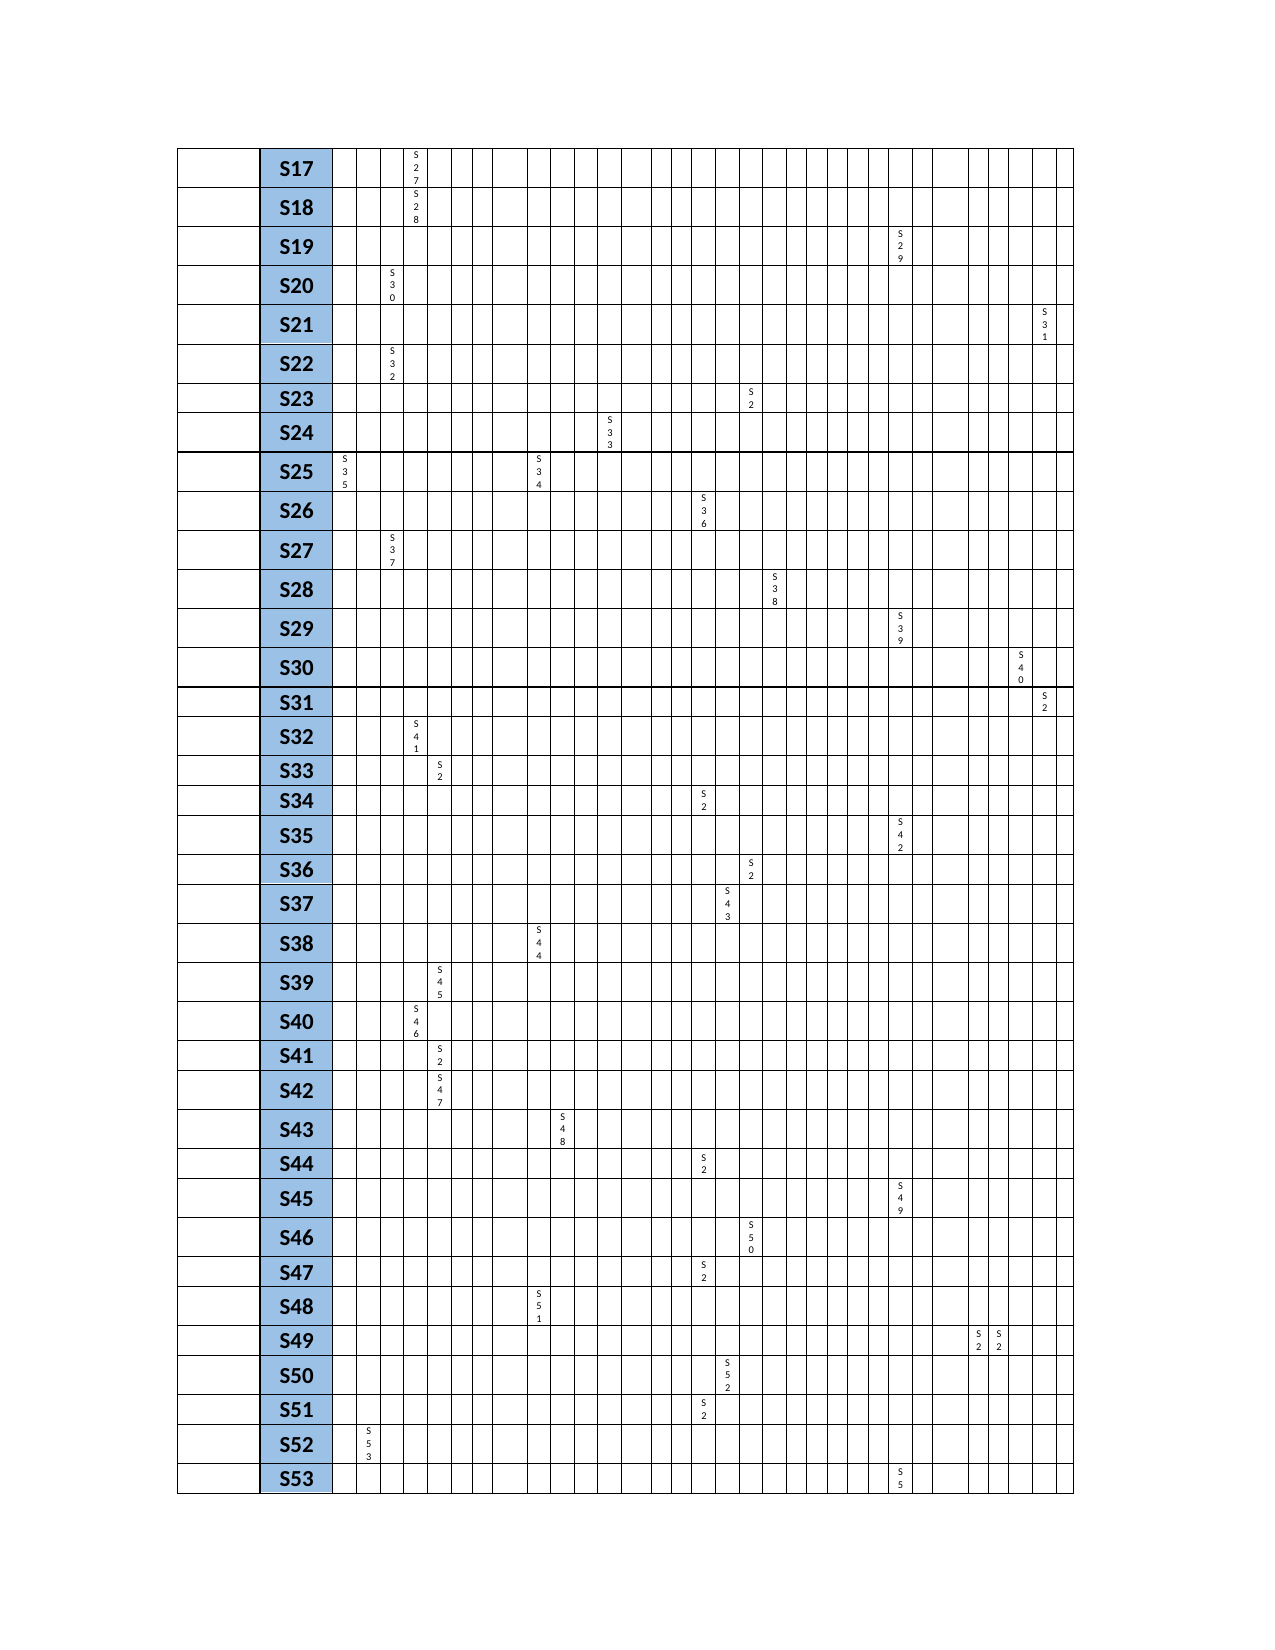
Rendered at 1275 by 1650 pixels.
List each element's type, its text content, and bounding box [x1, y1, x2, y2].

table_cell S23 [261, 384, 332, 412]
table_cell [848, 305, 868, 343]
table_cell S17 [261, 149, 332, 187]
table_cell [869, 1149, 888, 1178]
table_cell [381, 816, 403, 854]
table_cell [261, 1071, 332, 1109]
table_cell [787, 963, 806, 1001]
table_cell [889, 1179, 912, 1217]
table_cell [848, 717, 868, 755]
table_cell [889, 384, 912, 412]
table_cell [1009, 756, 1032, 785]
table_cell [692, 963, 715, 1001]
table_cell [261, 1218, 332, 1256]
table_cell [848, 413, 868, 451]
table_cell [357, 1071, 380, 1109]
table_cell [1033, 816, 1056, 854]
table_cell [763, 413, 786, 451]
table_cell [575, 786, 597, 815]
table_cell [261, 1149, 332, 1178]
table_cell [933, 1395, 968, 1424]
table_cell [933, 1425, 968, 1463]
table_cell [575, 305, 597, 343]
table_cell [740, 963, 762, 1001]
table_cell [716, 756, 739, 785]
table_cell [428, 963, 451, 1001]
table_cell [740, 188, 762, 226]
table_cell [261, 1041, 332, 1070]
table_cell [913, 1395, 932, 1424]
table_cell [551, 266, 574, 304]
table_cell [598, 384, 621, 412]
table_cell [787, 531, 806, 569]
table_cell [889, 453, 912, 491]
table_cell [551, 384, 574, 412]
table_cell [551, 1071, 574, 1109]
table_cell [333, 188, 356, 226]
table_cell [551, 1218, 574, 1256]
table_cell [178, 855, 259, 883]
table_cell [807, 188, 827, 226]
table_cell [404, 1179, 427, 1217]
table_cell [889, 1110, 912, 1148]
table_cell [357, 384, 380, 412]
table_cell [381, 227, 403, 265]
table_cell [473, 227, 492, 265]
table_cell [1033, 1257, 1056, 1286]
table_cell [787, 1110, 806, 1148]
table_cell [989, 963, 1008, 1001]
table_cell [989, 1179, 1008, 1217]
table_cell [969, 492, 988, 530]
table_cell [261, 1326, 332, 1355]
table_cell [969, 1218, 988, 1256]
table_cell [357, 855, 380, 883]
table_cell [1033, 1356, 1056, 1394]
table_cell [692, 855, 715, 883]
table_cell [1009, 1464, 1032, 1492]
table_cell [692, 384, 715, 412]
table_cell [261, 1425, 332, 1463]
table_cell [381, 786, 403, 815]
table_cell S37 [381, 531, 403, 569]
table_cell [473, 492, 492, 530]
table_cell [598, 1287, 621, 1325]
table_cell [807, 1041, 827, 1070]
table_cell [428, 188, 451, 226]
table_cell [575, 413, 597, 451]
table_cell [672, 345, 691, 383]
table_cell [404, 453, 427, 491]
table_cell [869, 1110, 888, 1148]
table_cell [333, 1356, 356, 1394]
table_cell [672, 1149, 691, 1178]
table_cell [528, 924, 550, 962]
table_cell [969, 609, 988, 647]
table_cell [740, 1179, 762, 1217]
table_cell [575, 531, 597, 569]
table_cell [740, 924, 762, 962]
table_cell [1009, 609, 1032, 647]
table_cell [1009, 570, 1032, 608]
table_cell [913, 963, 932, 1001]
table_cell [969, 305, 988, 343]
table_cell [763, 305, 786, 343]
table_cell [1009, 816, 1032, 854]
table_cell [404, 266, 427, 304]
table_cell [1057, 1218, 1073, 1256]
table_cell [473, 756, 492, 785]
table_cell S27 [261, 531, 332, 569]
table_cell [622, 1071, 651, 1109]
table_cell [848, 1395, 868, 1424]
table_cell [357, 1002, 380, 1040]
table_cell [913, 717, 932, 755]
table_cell [551, 717, 574, 755]
table_cell [869, 149, 888, 187]
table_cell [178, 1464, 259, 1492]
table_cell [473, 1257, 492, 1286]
table_cell S31 [261, 688, 332, 716]
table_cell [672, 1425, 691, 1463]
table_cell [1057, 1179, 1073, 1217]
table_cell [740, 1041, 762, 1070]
table_cell [763, 717, 786, 755]
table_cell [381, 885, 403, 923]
table_cell [333, 492, 356, 530]
table_cell [913, 227, 932, 265]
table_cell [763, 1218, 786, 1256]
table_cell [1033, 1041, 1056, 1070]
table_cell [1009, 786, 1032, 815]
table_cell [763, 688, 786, 716]
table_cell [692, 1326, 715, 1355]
table_cell [493, 345, 527, 383]
table_cell [848, 648, 868, 686]
table_cell [969, 717, 988, 755]
table_cell [622, 609, 651, 647]
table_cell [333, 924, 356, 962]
table_cell [1033, 609, 1056, 647]
table_cell [807, 492, 827, 530]
table_cell S31 [1033, 305, 1056, 343]
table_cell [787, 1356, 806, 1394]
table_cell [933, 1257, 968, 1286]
table_cell [528, 786, 550, 815]
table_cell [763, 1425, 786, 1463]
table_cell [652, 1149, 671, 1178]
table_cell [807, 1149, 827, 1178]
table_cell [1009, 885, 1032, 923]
table_cell [889, 149, 912, 187]
table_cell [828, 648, 847, 686]
table_cell [1033, 149, 1056, 187]
table_cell [622, 717, 651, 755]
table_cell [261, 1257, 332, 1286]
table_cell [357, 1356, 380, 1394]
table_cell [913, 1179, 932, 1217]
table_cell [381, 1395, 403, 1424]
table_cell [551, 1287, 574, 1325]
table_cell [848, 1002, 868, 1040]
table_cell [575, 384, 597, 412]
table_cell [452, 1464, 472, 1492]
table_cell [672, 786, 691, 815]
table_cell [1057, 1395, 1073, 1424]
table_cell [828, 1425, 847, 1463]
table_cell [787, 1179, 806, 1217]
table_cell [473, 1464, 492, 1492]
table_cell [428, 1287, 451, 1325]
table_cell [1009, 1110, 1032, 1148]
table_cell [404, 786, 427, 815]
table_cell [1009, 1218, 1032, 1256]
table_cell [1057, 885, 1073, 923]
table_cell [652, 688, 671, 716]
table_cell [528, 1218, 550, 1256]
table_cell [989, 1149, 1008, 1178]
table_cell [763, 786, 786, 815]
table_cell [493, 149, 527, 187]
table_cell [672, 688, 691, 716]
table_cell [1009, 266, 1032, 304]
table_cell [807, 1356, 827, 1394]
table_cell [473, 149, 492, 187]
table_cell [493, 531, 527, 569]
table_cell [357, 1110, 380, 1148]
table_cell [622, 384, 651, 412]
table_cell [598, 786, 621, 815]
table_cell [178, 305, 259, 343]
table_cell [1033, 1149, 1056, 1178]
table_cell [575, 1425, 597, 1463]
table_cell [452, 786, 472, 815]
table_cell [740, 305, 762, 343]
table_cell [889, 648, 912, 686]
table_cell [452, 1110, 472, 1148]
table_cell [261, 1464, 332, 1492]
table_cell [740, 531, 762, 569]
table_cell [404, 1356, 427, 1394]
table_cell [692, 570, 715, 608]
table_cell S42 [889, 816, 912, 854]
table_cell S30 [261, 648, 332, 686]
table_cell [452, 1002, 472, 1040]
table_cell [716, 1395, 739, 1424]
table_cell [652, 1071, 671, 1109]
table_cell [989, 384, 1008, 412]
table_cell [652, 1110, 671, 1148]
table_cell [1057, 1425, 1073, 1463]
table_cell [1033, 786, 1056, 815]
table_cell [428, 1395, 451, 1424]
table_cell [889, 786, 912, 815]
table_cell [473, 717, 492, 755]
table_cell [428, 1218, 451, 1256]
table_cell [652, 453, 671, 491]
table_cell [828, 756, 847, 785]
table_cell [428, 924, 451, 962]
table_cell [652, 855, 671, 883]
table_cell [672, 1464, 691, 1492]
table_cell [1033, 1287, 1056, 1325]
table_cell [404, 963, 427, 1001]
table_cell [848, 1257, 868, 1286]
table_cell [869, 384, 888, 412]
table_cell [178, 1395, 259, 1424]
table_cell [473, 453, 492, 491]
table_cell [787, 570, 806, 608]
table_cell [828, 717, 847, 755]
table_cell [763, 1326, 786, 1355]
table_cell [404, 413, 427, 451]
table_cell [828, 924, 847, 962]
table_cell [528, 648, 550, 686]
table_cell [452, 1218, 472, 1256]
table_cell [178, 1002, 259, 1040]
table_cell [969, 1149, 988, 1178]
table_cell [178, 149, 259, 187]
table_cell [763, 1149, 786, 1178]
table_cell [575, 609, 597, 647]
table_cell [493, 570, 527, 608]
table_cell [622, 345, 651, 383]
table_cell [848, 609, 868, 647]
table_cell [493, 453, 527, 491]
table_cell [575, 688, 597, 716]
table_cell [598, 492, 621, 530]
table_cell S35 [333, 453, 356, 491]
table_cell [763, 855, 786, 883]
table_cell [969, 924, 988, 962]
table_cell [807, 413, 827, 451]
table_cell [473, 609, 492, 647]
table_cell [672, 453, 691, 491]
table_cell [989, 531, 1008, 569]
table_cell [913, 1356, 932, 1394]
table_cell [551, 648, 574, 686]
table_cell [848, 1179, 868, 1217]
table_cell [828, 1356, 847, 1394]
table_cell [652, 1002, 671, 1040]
table_cell [692, 688, 715, 716]
table_cell [828, 345, 847, 383]
table_cell [622, 756, 651, 785]
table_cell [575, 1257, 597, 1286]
table_cell [869, 413, 888, 451]
table_cell [787, 816, 806, 854]
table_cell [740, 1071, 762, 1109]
table_cell [913, 570, 932, 608]
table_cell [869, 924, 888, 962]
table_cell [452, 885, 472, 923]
table_cell [869, 266, 888, 304]
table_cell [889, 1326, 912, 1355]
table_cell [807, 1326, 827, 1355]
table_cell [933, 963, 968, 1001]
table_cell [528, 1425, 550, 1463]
table_cell [716, 492, 739, 530]
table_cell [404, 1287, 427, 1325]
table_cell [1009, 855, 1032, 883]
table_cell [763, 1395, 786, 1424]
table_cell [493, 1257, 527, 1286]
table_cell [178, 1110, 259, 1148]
table_cell S34 [261, 786, 332, 815]
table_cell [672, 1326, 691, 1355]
table_cell [1057, 345, 1073, 383]
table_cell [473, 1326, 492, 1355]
table_cell [913, 384, 932, 412]
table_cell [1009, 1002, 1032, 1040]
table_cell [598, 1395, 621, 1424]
table_cell [404, 570, 427, 608]
table_cell [473, 266, 492, 304]
table_cell [452, 188, 472, 226]
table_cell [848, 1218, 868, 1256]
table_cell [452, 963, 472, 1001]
table_cell [652, 227, 671, 265]
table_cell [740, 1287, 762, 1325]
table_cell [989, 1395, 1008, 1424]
table_cell [1033, 756, 1056, 785]
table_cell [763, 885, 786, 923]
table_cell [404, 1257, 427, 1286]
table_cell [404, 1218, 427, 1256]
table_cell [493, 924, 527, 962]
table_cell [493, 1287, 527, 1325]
table_cell [913, 188, 932, 226]
table_cell [1033, 227, 1056, 265]
table_cell [428, 717, 451, 755]
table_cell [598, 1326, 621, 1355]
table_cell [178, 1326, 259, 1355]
table_cell S32 [261, 717, 332, 755]
table_cell [178, 648, 259, 686]
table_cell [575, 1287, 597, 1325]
table_cell [933, 453, 968, 491]
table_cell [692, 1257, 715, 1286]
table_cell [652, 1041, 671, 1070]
table_cell [333, 531, 356, 569]
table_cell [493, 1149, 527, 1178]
table_cell [672, 609, 691, 647]
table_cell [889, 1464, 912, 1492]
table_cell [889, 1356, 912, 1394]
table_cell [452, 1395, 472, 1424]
table_cell [672, 648, 691, 686]
table_cell [528, 384, 550, 412]
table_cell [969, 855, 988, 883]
table_cell [672, 717, 691, 755]
table_cell [889, 492, 912, 530]
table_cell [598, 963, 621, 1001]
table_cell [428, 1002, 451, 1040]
table_cell [848, 688, 868, 716]
table_cell [869, 648, 888, 686]
table_cell [828, 413, 847, 451]
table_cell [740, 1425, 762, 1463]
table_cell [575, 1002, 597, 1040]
table_cell S29 [889, 227, 912, 265]
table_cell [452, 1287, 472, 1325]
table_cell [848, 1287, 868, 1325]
table_cell [357, 305, 380, 343]
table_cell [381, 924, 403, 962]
table_cell [869, 453, 888, 491]
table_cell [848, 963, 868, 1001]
table_cell [1033, 531, 1056, 569]
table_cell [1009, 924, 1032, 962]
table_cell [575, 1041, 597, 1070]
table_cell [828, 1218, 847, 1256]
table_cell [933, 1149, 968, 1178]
table_cell [969, 384, 988, 412]
table_cell [828, 688, 847, 716]
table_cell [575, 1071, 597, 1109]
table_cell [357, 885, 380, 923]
table_cell [889, 688, 912, 716]
table_cell [848, 384, 868, 412]
table_cell [1057, 492, 1073, 530]
table_cell [763, 384, 786, 412]
table_cell [933, 227, 968, 265]
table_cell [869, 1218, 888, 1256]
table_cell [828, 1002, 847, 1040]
table_cell [381, 188, 403, 226]
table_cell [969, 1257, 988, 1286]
table_cell [428, 266, 451, 304]
table_cell [178, 570, 259, 608]
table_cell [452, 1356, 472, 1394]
table_cell [333, 305, 356, 343]
table_cell [652, 531, 671, 569]
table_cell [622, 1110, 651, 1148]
table_cell [807, 453, 827, 491]
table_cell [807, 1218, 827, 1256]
table_cell S33 [598, 413, 621, 451]
table_cell [575, 756, 597, 785]
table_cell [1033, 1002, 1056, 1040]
table_cell [652, 345, 671, 383]
table_cell S2 [428, 756, 451, 785]
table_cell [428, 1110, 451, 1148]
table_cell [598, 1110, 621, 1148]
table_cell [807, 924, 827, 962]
table_cell [692, 345, 715, 383]
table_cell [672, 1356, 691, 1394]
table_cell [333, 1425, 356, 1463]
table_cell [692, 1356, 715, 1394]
table_cell [989, 756, 1008, 785]
table_cell [452, 717, 472, 755]
table_cell [493, 384, 527, 412]
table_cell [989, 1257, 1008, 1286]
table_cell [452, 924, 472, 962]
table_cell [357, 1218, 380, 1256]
table_cell [598, 188, 621, 226]
table_cell [381, 149, 403, 187]
table_cell [357, 786, 380, 815]
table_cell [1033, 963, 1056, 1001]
table_cell [575, 149, 597, 187]
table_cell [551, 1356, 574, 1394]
table_cell [989, 305, 1008, 343]
table_cell [357, 188, 380, 226]
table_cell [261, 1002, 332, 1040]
table_cell S36 [261, 855, 332, 883]
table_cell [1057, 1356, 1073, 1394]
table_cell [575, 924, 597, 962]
table_cell [381, 717, 403, 755]
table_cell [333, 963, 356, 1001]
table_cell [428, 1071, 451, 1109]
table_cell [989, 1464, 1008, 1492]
table_cell [1057, 786, 1073, 815]
table_cell [551, 345, 574, 383]
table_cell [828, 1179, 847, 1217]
table_cell [1057, 188, 1073, 226]
table_cell [672, 305, 691, 343]
table_cell [889, 345, 912, 383]
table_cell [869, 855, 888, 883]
table_cell [672, 531, 691, 569]
table_cell [807, 816, 827, 854]
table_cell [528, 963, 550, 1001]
table_cell [598, 609, 621, 647]
table_cell [933, 413, 968, 451]
table_cell [763, 345, 786, 383]
table_cell [357, 756, 380, 785]
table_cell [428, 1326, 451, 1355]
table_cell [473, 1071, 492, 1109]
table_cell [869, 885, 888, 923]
table_cell [493, 756, 527, 785]
table_cell [913, 816, 932, 854]
table_cell S38 [763, 570, 786, 608]
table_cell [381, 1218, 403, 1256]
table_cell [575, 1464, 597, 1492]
table_cell [807, 786, 827, 815]
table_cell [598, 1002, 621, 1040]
table_cell [404, 227, 427, 265]
table_cell [622, 305, 651, 343]
table_cell [989, 786, 1008, 815]
table_cell [452, 756, 472, 785]
table_cell [428, 149, 451, 187]
table_cell [428, 855, 451, 883]
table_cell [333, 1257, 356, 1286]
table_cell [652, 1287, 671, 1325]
table_cell [969, 413, 988, 451]
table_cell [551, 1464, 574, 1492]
table_cell S21 [261, 305, 332, 343]
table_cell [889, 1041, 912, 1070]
table_cell [672, 266, 691, 304]
table_cell [913, 413, 932, 451]
table_cell [622, 531, 651, 569]
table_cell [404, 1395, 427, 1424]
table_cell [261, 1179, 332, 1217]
table_cell [178, 531, 259, 569]
table_cell [178, 609, 259, 647]
table_cell [672, 188, 691, 226]
table_cell [889, 305, 912, 343]
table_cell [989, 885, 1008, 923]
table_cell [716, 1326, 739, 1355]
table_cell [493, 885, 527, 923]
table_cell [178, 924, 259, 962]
table_cell [333, 413, 356, 451]
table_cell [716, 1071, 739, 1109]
table_cell [740, 609, 762, 647]
table_cell [1009, 227, 1032, 265]
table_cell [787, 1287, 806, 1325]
table_cell [404, 609, 427, 647]
table_cell [428, 786, 451, 815]
table_cell [622, 648, 651, 686]
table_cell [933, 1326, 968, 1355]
table_cell S26 [261, 492, 332, 530]
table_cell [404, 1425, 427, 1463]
table_cell S2 [692, 786, 715, 815]
table_cell S32 [381, 345, 403, 383]
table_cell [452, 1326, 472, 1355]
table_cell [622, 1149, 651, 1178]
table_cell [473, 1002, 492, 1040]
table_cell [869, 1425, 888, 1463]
table_cell [381, 648, 403, 686]
table_cell [528, 570, 550, 608]
table_cell [622, 188, 651, 226]
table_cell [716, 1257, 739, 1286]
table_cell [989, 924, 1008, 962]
table_cell [404, 816, 427, 854]
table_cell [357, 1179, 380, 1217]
table_cell [828, 786, 847, 815]
table_cell [989, 149, 1008, 187]
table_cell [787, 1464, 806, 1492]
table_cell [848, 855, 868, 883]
table_cell [828, 149, 847, 187]
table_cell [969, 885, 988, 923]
table_cell [848, 492, 868, 530]
table_cell [551, 786, 574, 815]
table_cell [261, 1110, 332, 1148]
table_cell [452, 345, 472, 383]
table_cell [473, 855, 492, 883]
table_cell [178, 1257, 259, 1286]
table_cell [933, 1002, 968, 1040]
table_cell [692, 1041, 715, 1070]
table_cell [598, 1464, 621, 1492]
table_cell [178, 756, 259, 785]
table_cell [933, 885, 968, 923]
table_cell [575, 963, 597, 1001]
table_cell [575, 188, 597, 226]
table_cell [807, 531, 827, 569]
table_cell [989, 648, 1008, 686]
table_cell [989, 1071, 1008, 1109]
table_cell [989, 266, 1008, 304]
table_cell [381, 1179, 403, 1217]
table_cell [989, 688, 1008, 716]
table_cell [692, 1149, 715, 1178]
table_cell [989, 609, 1008, 647]
table_cell [452, 688, 472, 716]
table_cell [716, 609, 739, 647]
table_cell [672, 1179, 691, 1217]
table_cell [178, 188, 259, 226]
table_cell [622, 227, 651, 265]
table_cell [913, 266, 932, 304]
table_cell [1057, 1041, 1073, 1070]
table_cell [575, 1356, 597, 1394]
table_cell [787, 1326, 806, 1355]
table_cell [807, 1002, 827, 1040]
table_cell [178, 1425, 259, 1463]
table_cell S30 [381, 266, 403, 304]
table_cell [969, 149, 988, 187]
table_cell [787, 786, 806, 815]
table_cell [1033, 188, 1056, 226]
table_cell [493, 266, 527, 304]
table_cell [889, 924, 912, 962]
table_cell [787, 609, 806, 647]
table_cell [551, 570, 574, 608]
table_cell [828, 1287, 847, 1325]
table_cell [969, 531, 988, 569]
table_cell [357, 609, 380, 647]
table_cell [493, 609, 527, 647]
table_cell [969, 570, 988, 608]
table_cell [528, 717, 550, 755]
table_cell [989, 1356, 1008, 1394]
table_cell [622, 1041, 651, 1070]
table_cell [848, 453, 868, 491]
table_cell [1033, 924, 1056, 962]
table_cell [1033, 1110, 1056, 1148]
table_cell [528, 531, 550, 569]
table_cell [763, 816, 786, 854]
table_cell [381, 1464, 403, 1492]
table_cell [1009, 492, 1032, 530]
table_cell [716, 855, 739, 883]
table_cell [672, 384, 691, 412]
table_cell [672, 149, 691, 187]
table_cell [1033, 717, 1056, 755]
table_cell [428, 345, 451, 383]
table_cell [716, 384, 739, 412]
table_cell [807, 345, 827, 383]
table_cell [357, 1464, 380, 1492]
table_cell [763, 188, 786, 226]
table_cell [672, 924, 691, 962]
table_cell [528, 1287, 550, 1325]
table_cell [848, 531, 868, 569]
table_cell [672, 816, 691, 854]
table_cell [528, 609, 550, 647]
table_cell [989, 717, 1008, 755]
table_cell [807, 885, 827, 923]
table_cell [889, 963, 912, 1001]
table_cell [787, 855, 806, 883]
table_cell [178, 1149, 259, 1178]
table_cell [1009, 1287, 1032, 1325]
table_cell [1057, 266, 1073, 304]
table_cell [1033, 453, 1056, 491]
table_cell [716, 816, 739, 854]
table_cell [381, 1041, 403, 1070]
table_cell [428, 570, 451, 608]
table_cell [178, 786, 259, 815]
table_cell [1009, 717, 1032, 755]
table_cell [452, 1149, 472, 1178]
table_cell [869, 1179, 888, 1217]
table_cell [404, 756, 427, 785]
table_cell S28 [404, 188, 427, 226]
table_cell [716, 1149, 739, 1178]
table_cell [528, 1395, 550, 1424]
table_cell [428, 609, 451, 647]
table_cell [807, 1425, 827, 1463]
table_cell [528, 413, 550, 451]
table_cell [989, 188, 1008, 226]
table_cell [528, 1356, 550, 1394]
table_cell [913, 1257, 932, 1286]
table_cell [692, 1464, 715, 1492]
table_cell [969, 345, 988, 383]
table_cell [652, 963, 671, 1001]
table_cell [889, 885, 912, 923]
table_cell [551, 413, 574, 451]
table_cell [1057, 453, 1073, 491]
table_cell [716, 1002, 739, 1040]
table_cell [428, 384, 451, 412]
table_cell [692, 305, 715, 343]
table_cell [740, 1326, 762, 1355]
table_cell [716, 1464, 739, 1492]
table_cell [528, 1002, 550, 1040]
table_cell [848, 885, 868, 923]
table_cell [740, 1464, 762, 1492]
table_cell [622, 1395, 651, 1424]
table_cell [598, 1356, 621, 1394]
table_cell [357, 453, 380, 491]
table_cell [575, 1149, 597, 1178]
table_cell [716, 717, 739, 755]
table_cell [933, 648, 968, 686]
table_cell [828, 384, 847, 412]
table_cell [828, 570, 847, 608]
table_cell [404, 688, 427, 716]
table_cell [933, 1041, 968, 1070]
table_cell [357, 345, 380, 383]
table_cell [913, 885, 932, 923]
table_cell [381, 384, 403, 412]
table_cell [1033, 570, 1056, 608]
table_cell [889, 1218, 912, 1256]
table_cell [1057, 384, 1073, 412]
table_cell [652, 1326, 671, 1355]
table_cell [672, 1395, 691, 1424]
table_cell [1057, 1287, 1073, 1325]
table_cell [575, 266, 597, 304]
table_cell [622, 492, 651, 530]
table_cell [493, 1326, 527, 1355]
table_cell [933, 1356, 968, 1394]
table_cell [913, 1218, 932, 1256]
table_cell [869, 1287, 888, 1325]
table_cell [969, 786, 988, 815]
table_cell S35 [261, 816, 332, 854]
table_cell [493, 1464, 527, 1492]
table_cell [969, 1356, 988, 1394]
table_cell [333, 227, 356, 265]
table_cell [598, 816, 621, 854]
table_cell [1057, 149, 1073, 187]
table_cell [381, 609, 403, 647]
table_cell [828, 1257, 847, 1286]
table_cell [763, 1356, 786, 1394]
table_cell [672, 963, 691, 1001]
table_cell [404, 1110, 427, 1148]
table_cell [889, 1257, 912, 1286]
table_cell [848, 345, 868, 383]
table_cell [672, 570, 691, 608]
table_cell [1057, 717, 1073, 755]
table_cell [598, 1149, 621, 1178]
table_cell [333, 609, 356, 647]
table_cell [404, 855, 427, 883]
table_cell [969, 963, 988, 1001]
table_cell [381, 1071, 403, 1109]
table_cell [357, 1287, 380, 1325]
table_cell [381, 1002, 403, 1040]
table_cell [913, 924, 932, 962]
table_cell [452, 149, 472, 187]
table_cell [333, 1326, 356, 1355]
table_cell [869, 305, 888, 343]
table_cell [787, 756, 806, 785]
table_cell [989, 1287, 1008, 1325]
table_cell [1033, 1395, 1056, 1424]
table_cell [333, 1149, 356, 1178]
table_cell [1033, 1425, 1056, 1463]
table_cell [1033, 345, 1056, 383]
table_cell [933, 816, 968, 854]
table_cell [933, 688, 968, 716]
table_cell [575, 816, 597, 854]
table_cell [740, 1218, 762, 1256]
table_cell [869, 345, 888, 383]
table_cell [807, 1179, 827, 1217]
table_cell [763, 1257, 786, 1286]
table_cell [598, 756, 621, 785]
table_cell [1009, 384, 1032, 412]
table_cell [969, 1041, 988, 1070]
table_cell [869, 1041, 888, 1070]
table_cell [869, 717, 888, 755]
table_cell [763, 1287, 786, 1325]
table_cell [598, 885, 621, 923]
table_cell [551, 149, 574, 187]
table_cell [493, 492, 527, 530]
table_cell [473, 786, 492, 815]
table_cell [493, 786, 527, 815]
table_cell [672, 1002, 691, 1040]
table_cell [913, 492, 932, 530]
table_cell [452, 609, 472, 647]
table_cell [716, 786, 739, 815]
table_cell [357, 648, 380, 686]
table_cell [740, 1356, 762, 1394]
table_cell [652, 756, 671, 785]
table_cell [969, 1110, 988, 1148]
table_cell [828, 609, 847, 647]
table_cell [692, 227, 715, 265]
table_cell [452, 305, 472, 343]
table_cell [357, 570, 380, 608]
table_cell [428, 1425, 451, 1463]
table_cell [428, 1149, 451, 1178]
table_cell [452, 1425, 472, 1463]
table_cell [889, 266, 912, 304]
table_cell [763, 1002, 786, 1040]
table_cell [404, 305, 427, 343]
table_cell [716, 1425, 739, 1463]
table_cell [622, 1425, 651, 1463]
table_cell [528, 149, 550, 187]
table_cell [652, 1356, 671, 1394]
table_cell S25 [261, 453, 332, 491]
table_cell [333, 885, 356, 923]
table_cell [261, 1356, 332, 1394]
table_cell S40 [1009, 648, 1032, 686]
table_cell [473, 384, 492, 412]
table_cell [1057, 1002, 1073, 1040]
table_cell [716, 266, 739, 304]
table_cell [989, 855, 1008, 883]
table_cell S27 [404, 149, 427, 187]
table_cell [357, 149, 380, 187]
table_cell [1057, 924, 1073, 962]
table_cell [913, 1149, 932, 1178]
table_cell [333, 816, 356, 854]
table_cell [787, 453, 806, 491]
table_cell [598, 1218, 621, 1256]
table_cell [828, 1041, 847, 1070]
table_cell [178, 266, 259, 304]
table_cell [807, 305, 827, 343]
table_cell [598, 453, 621, 491]
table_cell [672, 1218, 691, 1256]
table_cell [889, 531, 912, 569]
table_cell [357, 717, 380, 755]
table_cell [452, 816, 472, 854]
table_cell [575, 648, 597, 686]
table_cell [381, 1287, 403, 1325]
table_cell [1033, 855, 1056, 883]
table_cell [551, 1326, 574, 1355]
table_cell [763, 492, 786, 530]
table_cell [575, 453, 597, 491]
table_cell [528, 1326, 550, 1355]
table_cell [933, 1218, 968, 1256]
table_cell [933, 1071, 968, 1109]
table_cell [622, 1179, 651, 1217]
table_cell [551, 531, 574, 569]
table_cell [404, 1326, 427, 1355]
table_cell [889, 756, 912, 785]
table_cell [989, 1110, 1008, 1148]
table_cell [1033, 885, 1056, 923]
table_cell [828, 492, 847, 530]
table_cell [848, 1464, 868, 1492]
table_cell [913, 149, 932, 187]
table_cell [692, 453, 715, 491]
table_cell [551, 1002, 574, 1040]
table_cell [493, 816, 527, 854]
table_cell [807, 227, 827, 265]
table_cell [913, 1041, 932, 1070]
table_cell [598, 717, 621, 755]
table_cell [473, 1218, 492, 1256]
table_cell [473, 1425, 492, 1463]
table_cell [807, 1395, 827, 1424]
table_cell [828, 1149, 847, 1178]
table_cell [692, 149, 715, 187]
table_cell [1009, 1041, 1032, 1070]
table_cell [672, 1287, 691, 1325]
table_cell S28 [261, 570, 332, 608]
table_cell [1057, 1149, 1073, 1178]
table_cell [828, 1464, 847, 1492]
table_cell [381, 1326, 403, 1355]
table_cell [622, 786, 651, 815]
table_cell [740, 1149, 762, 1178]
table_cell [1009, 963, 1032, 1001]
table_cell [969, 227, 988, 265]
table_cell [869, 570, 888, 608]
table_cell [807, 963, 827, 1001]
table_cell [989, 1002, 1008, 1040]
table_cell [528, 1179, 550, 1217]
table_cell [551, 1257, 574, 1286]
table_cell [428, 453, 451, 491]
table_cell [178, 384, 259, 412]
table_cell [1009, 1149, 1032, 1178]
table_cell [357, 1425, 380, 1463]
table_cell [622, 570, 651, 608]
table_cell [1033, 266, 1056, 304]
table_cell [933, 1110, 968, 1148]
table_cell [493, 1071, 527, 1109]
table_cell [598, 648, 621, 686]
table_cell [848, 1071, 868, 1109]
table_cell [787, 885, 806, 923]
table_cell [969, 756, 988, 785]
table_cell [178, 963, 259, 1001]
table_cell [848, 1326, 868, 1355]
table_cell [473, 816, 492, 854]
table_cell [551, 227, 574, 265]
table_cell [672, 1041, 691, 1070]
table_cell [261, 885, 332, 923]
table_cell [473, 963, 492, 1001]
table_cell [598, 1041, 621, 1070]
table_cell [528, 756, 550, 785]
table_cell [575, 345, 597, 383]
table_cell [763, 609, 786, 647]
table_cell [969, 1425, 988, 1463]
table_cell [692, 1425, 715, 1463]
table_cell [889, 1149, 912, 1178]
table_cell [333, 345, 356, 383]
table_cell [652, 786, 671, 815]
table_cell [575, 855, 597, 883]
table_cell [969, 816, 988, 854]
table_cell [622, 413, 651, 451]
table_cell [178, 345, 259, 383]
table_cell [740, 413, 762, 451]
table_cell [528, 266, 550, 304]
table_cell [807, 384, 827, 412]
table_cell [828, 227, 847, 265]
table_cell [333, 384, 356, 412]
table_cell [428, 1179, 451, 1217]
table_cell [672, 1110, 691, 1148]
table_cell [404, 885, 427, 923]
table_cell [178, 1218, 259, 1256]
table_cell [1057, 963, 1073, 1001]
table_cell [1009, 531, 1032, 569]
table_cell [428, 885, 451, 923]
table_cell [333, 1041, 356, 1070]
table_cell [1057, 531, 1073, 569]
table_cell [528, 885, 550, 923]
table_cell [1009, 188, 1032, 226]
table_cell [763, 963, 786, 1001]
table_cell [716, 688, 739, 716]
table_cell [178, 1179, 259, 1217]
table_cell [692, 756, 715, 785]
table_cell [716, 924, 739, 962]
table_cell [913, 648, 932, 686]
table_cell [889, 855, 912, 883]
table_cell S18 [261, 188, 332, 226]
table_cell [763, 149, 786, 187]
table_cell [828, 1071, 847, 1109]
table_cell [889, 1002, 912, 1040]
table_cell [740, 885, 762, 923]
table_cell [933, 570, 968, 608]
table_cell [652, 492, 671, 530]
table_cell [428, 648, 451, 686]
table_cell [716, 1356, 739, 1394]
table_cell [1033, 492, 1056, 530]
table_cell [357, 816, 380, 854]
table_cell [473, 345, 492, 383]
table_cell S29 [261, 609, 332, 647]
table_cell [1057, 227, 1073, 265]
table_cell [333, 266, 356, 304]
table_cell [989, 413, 1008, 451]
table_cell S24 [261, 413, 332, 451]
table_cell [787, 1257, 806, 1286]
table_cell [828, 531, 847, 569]
table_cell [716, 413, 739, 451]
table_cell [787, 413, 806, 451]
table_cell [1057, 816, 1073, 854]
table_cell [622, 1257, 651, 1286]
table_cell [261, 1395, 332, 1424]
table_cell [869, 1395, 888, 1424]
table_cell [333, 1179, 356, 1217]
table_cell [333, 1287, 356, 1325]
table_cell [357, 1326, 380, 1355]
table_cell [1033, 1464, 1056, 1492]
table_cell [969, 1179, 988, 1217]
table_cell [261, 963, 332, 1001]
table_cell [848, 266, 868, 304]
table_cell [357, 227, 380, 265]
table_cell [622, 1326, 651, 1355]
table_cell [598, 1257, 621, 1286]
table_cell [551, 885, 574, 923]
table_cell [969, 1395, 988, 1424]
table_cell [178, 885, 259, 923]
table_cell [692, 648, 715, 686]
table_cell [969, 266, 988, 304]
table_cell [357, 413, 380, 451]
table_cell [528, 688, 550, 716]
table_cell [716, 453, 739, 491]
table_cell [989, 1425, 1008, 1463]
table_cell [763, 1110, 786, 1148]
table_cell [575, 492, 597, 530]
table_cell [763, 266, 786, 304]
table_cell [452, 453, 472, 491]
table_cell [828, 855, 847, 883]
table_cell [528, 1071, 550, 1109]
table_cell [1009, 453, 1032, 491]
table_cell [333, 149, 356, 187]
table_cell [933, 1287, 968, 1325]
table_cell [933, 345, 968, 383]
table_cell [672, 756, 691, 785]
table_cell [828, 266, 847, 304]
table_cell [740, 345, 762, 383]
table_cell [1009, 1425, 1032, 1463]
table_cell [740, 492, 762, 530]
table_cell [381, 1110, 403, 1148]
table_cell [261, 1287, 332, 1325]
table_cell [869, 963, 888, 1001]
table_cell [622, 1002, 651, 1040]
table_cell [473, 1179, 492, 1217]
table_cell [692, 188, 715, 226]
table_cell [848, 227, 868, 265]
table_cell [848, 149, 868, 187]
table_cell [452, 492, 472, 530]
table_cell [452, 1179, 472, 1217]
table_cell [913, 609, 932, 647]
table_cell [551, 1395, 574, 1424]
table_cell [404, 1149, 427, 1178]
table_cell [933, 609, 968, 647]
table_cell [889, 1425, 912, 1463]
table_cell [528, 188, 550, 226]
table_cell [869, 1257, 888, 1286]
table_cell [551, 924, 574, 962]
table_cell [889, 413, 912, 451]
table_cell [551, 688, 574, 716]
table_cell [652, 266, 671, 304]
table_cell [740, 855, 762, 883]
table_cell [1009, 305, 1032, 343]
table_cell [1057, 609, 1073, 647]
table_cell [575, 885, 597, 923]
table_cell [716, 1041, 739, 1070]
table_cell S20 [261, 266, 332, 304]
table_cell [692, 609, 715, 647]
table_cell [787, 345, 806, 383]
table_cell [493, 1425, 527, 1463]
table_cell [333, 756, 356, 785]
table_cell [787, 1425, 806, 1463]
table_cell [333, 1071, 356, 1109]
table_cell [598, 227, 621, 265]
table_cell [763, 453, 786, 491]
table_cell [333, 688, 356, 716]
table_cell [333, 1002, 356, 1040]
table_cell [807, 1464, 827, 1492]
table_cell [493, 227, 527, 265]
table_cell S34 [528, 453, 550, 491]
table_cell [740, 570, 762, 608]
table_cell [989, 570, 1008, 608]
table_cell [889, 570, 912, 608]
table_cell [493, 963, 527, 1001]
table_cell [787, 227, 806, 265]
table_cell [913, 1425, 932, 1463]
table_cell [528, 492, 550, 530]
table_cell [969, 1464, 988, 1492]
table_cell S2 [1033, 688, 1056, 716]
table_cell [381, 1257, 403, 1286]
table_cell [869, 786, 888, 815]
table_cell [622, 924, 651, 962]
table_cell [598, 688, 621, 716]
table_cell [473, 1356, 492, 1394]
table_cell [178, 688, 259, 716]
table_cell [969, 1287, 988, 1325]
table_cell [933, 305, 968, 343]
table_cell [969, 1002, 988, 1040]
table_cell [473, 188, 492, 226]
table_cell [787, 688, 806, 716]
table_cell [763, 648, 786, 686]
table_cell [672, 413, 691, 451]
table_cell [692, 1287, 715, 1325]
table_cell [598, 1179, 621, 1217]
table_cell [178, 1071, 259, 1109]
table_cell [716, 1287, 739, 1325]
table_cell [428, 816, 451, 854]
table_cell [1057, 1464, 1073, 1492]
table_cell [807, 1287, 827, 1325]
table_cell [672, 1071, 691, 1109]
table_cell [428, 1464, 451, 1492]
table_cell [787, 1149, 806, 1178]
table_cell [528, 227, 550, 265]
table_cell [598, 570, 621, 608]
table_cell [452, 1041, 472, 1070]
table_cell [178, 227, 259, 265]
table_cell [357, 531, 380, 569]
table_cell [869, 756, 888, 785]
table_cell [528, 305, 550, 343]
table_cell [575, 227, 597, 265]
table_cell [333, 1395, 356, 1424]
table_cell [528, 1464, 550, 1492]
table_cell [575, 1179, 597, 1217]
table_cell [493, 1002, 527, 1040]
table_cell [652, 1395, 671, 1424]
table_cell [428, 305, 451, 343]
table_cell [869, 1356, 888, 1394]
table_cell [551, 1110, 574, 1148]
table_cell [551, 756, 574, 785]
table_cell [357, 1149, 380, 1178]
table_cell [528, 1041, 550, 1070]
table_cell [933, 531, 968, 569]
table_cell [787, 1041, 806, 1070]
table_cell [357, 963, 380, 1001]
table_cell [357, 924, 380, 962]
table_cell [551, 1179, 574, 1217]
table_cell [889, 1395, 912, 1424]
table_cell [869, 609, 888, 647]
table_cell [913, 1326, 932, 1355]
table_cell [473, 531, 492, 569]
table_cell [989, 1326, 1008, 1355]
table_cell [493, 648, 527, 686]
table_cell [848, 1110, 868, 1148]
table_cell [622, 688, 651, 716]
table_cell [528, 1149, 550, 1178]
table_cell [969, 688, 988, 716]
table_cell [551, 492, 574, 530]
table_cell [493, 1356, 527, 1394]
table_cell [807, 266, 827, 304]
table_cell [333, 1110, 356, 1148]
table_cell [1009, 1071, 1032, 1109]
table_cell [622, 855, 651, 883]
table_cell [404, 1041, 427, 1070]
table_cell [493, 717, 527, 755]
table_cell [989, 492, 1008, 530]
table_cell S36 [692, 492, 715, 530]
table_cell [1009, 345, 1032, 383]
table_cell S19 [261, 227, 332, 265]
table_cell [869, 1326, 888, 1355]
table_cell [740, 266, 762, 304]
table_cell [381, 492, 403, 530]
table_cell [716, 305, 739, 343]
table_cell [1057, 756, 1073, 785]
table_cell [1057, 648, 1073, 686]
table_cell [652, 149, 671, 187]
table_cell S39 [889, 609, 912, 647]
table_cell [848, 816, 868, 854]
table_cell [787, 266, 806, 304]
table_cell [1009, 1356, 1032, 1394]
table_cell [716, 149, 739, 187]
table_cell [598, 305, 621, 343]
table_cell S2 [740, 384, 762, 412]
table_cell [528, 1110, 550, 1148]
table_cell [473, 648, 492, 686]
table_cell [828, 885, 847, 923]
table_cell [933, 492, 968, 530]
table_cell [869, 816, 888, 854]
table_cell [740, 227, 762, 265]
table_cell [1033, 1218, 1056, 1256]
table_cell [933, 188, 968, 226]
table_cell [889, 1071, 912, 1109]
table_cell [333, 570, 356, 608]
table_cell [652, 717, 671, 755]
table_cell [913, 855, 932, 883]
table_cell [333, 855, 356, 883]
table_cell [452, 266, 472, 304]
table_cell [787, 149, 806, 187]
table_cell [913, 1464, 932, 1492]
table_cell [869, 227, 888, 265]
table_cell [913, 688, 932, 716]
table_cell [869, 688, 888, 716]
table_cell [740, 149, 762, 187]
table_cell [787, 305, 806, 343]
table_cell [622, 453, 651, 491]
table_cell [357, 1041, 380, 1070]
table_cell [652, 188, 671, 226]
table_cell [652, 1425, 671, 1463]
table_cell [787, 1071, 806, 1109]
table_cell [333, 648, 356, 686]
table_cell [404, 492, 427, 530]
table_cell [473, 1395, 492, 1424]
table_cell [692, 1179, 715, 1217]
table_cell [178, 453, 259, 491]
table_cell [989, 345, 1008, 383]
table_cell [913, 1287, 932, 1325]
table_cell [889, 188, 912, 226]
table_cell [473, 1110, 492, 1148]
table_cell [493, 305, 527, 343]
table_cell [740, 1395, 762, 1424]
table_cell [807, 648, 827, 686]
table_cell [740, 786, 762, 815]
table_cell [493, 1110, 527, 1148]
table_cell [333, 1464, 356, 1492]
table_cell [381, 688, 403, 716]
table_cell [1009, 688, 1032, 716]
table_cell [969, 453, 988, 491]
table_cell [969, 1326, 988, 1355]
table_cell [528, 855, 550, 883]
table_cell [933, 756, 968, 785]
table_cell [404, 531, 427, 569]
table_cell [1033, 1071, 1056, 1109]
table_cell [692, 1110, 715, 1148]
table_cell [493, 413, 527, 451]
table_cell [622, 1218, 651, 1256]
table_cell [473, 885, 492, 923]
table_cell [357, 492, 380, 530]
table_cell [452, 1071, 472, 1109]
table_cell [807, 756, 827, 785]
table_cell [428, 227, 451, 265]
table_cell [528, 816, 550, 854]
table_cell [740, 717, 762, 755]
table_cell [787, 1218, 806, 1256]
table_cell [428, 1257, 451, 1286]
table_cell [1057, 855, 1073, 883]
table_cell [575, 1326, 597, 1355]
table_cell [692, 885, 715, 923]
table_cell [807, 717, 827, 755]
table_cell [989, 453, 1008, 491]
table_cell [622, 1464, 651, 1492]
table_cell [869, 492, 888, 530]
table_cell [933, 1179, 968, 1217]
table_cell [473, 570, 492, 608]
table_cell [333, 717, 356, 755]
table_cell [381, 413, 403, 451]
table_cell [381, 305, 403, 343]
table_cell [692, 413, 715, 451]
table_cell [740, 816, 762, 854]
table_cell [428, 531, 451, 569]
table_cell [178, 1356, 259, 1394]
table_cell [1057, 688, 1073, 716]
table_cell [473, 413, 492, 451]
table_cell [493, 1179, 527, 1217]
table_cell [716, 570, 739, 608]
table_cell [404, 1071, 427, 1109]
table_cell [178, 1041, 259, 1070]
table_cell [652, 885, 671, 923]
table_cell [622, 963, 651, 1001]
table_cell [716, 345, 739, 383]
table_cell [672, 227, 691, 265]
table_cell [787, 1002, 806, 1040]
table_cell [381, 570, 403, 608]
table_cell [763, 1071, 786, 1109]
table_cell [178, 492, 259, 530]
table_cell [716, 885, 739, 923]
table_cell [828, 816, 847, 854]
table_cell [716, 188, 739, 226]
table_cell [969, 648, 988, 686]
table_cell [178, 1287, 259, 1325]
table_cell [1033, 413, 1056, 451]
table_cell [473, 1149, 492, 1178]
table_cell [404, 345, 427, 383]
table_cell [848, 188, 868, 226]
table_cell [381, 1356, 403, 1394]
table_cell [716, 648, 739, 686]
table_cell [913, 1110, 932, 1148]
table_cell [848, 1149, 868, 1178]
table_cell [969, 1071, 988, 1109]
table_cell [913, 305, 932, 343]
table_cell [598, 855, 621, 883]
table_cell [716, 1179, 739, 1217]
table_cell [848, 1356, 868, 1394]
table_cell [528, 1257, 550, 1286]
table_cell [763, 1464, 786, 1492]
table_cell [848, 570, 868, 608]
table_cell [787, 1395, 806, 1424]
table_cell [551, 305, 574, 343]
table_cell [357, 688, 380, 716]
table_cell [178, 816, 259, 854]
table_cell [828, 188, 847, 226]
table_cell [357, 266, 380, 304]
table_cell [787, 717, 806, 755]
table_cell [1057, 413, 1073, 451]
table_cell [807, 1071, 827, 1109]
table_cell [452, 227, 472, 265]
table_cell [848, 786, 868, 815]
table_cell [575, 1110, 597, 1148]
table_cell [933, 717, 968, 755]
table_cell [716, 531, 739, 569]
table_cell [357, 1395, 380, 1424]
table_cell [740, 688, 762, 716]
table_cell [828, 453, 847, 491]
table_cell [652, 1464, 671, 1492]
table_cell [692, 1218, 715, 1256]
table_cell [381, 453, 403, 491]
table_cell [652, 305, 671, 343]
table_cell [575, 570, 597, 608]
table_cell [652, 413, 671, 451]
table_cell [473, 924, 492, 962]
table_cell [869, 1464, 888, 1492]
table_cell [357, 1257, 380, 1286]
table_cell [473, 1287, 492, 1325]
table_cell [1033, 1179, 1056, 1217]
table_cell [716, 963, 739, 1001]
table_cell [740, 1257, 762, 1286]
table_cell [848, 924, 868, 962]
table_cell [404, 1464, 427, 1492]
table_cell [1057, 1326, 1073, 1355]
table_cell [428, 413, 451, 451]
table_cell [672, 492, 691, 530]
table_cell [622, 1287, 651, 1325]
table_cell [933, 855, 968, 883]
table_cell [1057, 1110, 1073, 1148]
table_cell [933, 266, 968, 304]
table_cell [428, 688, 451, 716]
table_cell [622, 266, 651, 304]
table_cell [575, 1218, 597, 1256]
table_cell [452, 570, 472, 608]
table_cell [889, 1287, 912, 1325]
table_cell [452, 384, 472, 412]
table_cell [763, 756, 786, 785]
table_cell [404, 648, 427, 686]
table_cell [178, 413, 259, 451]
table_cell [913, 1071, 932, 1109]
table_cell [622, 816, 651, 854]
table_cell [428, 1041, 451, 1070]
table_cell [989, 816, 1008, 854]
table_cell [428, 492, 451, 530]
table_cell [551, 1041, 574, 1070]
table_cell [807, 570, 827, 608]
table_cell [933, 149, 968, 187]
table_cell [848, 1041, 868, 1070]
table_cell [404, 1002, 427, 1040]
table_cell [933, 384, 968, 412]
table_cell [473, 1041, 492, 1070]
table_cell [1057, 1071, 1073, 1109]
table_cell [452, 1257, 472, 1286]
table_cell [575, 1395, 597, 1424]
table_cell [178, 717, 259, 755]
table_cell [913, 345, 932, 383]
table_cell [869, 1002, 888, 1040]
table_cell [913, 786, 932, 815]
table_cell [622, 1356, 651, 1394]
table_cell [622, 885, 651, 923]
table_cell [598, 345, 621, 383]
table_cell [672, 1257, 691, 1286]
table_cell [692, 266, 715, 304]
table_cell [740, 453, 762, 491]
table_cell [551, 188, 574, 226]
table_cell [828, 305, 847, 343]
table_cell [652, 384, 671, 412]
table_cell [652, 609, 671, 647]
table_cell [652, 816, 671, 854]
table_cell [848, 756, 868, 785]
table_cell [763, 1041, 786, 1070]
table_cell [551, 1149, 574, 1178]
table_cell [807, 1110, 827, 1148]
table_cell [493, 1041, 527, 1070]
table_cell [807, 688, 827, 716]
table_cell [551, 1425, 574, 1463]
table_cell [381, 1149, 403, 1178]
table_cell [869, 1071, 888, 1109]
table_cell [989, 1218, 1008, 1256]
table_cell [807, 149, 827, 187]
table_cell [575, 717, 597, 755]
table_cell [787, 492, 806, 530]
table_cell [807, 609, 827, 647]
table_cell [1057, 305, 1073, 343]
table_cell [1057, 570, 1073, 608]
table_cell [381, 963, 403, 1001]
table_cell [493, 188, 527, 226]
table_cell S33 [261, 756, 332, 785]
table_cell [969, 188, 988, 226]
table_cell [333, 786, 356, 815]
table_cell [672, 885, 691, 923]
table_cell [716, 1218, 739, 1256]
table_cell [740, 756, 762, 785]
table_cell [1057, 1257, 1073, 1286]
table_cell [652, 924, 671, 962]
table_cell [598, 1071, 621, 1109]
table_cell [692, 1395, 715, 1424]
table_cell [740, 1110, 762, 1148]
table_cell [692, 717, 715, 755]
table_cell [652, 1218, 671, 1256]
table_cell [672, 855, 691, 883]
table_cell [528, 345, 550, 383]
table_cell [493, 855, 527, 883]
table_cell [692, 816, 715, 854]
table_cell [652, 648, 671, 686]
table_cell [787, 188, 806, 226]
table_cell [598, 149, 621, 187]
table_cell [1009, 413, 1032, 451]
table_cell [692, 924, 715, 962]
table_cell [473, 305, 492, 343]
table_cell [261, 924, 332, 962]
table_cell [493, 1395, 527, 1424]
table_cell [452, 413, 472, 451]
table_cell [692, 531, 715, 569]
table_cell [551, 816, 574, 854]
table_cell [913, 756, 932, 785]
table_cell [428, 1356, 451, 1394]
table_cell [381, 756, 403, 785]
table_cell [452, 531, 472, 569]
table_cell [551, 453, 574, 491]
table_cell [869, 188, 888, 226]
table_cell [763, 531, 786, 569]
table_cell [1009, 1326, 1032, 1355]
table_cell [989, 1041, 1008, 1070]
table_cell [740, 648, 762, 686]
table_cell [787, 648, 806, 686]
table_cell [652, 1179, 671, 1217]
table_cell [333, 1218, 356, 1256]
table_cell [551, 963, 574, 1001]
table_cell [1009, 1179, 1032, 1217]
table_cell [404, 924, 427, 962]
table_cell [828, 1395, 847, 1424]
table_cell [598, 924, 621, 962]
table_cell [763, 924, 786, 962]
table_cell [763, 227, 786, 265]
table_cell [913, 453, 932, 491]
table_cell [716, 227, 739, 265]
table_cell [933, 786, 968, 815]
table_cell [598, 531, 621, 569]
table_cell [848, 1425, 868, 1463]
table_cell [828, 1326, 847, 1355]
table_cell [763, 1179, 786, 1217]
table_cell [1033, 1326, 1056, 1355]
table_cell [989, 227, 1008, 265]
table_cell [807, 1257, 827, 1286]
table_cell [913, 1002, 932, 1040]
table_cell [869, 531, 888, 569]
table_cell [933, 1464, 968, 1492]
table_cell [652, 570, 671, 608]
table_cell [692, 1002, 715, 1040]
table_cell [889, 717, 912, 755]
table_cell S41 [404, 717, 427, 755]
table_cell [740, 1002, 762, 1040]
table_cell [551, 609, 574, 647]
table_cell [1033, 648, 1056, 686]
table_cell [473, 688, 492, 716]
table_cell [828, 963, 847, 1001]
table_cell [1009, 149, 1032, 187]
table_cell [381, 855, 403, 883]
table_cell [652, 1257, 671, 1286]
table_cell [493, 688, 527, 716]
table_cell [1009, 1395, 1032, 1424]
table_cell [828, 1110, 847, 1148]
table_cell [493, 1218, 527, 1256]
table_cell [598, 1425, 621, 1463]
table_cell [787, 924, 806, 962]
table_cell [787, 384, 806, 412]
table_cell [622, 149, 651, 187]
table_cell [551, 855, 574, 883]
table_cell S22 [261, 345, 332, 383]
table_cell [452, 648, 472, 686]
table_cell [1033, 384, 1056, 412]
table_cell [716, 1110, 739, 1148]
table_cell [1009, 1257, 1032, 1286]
table_cell [452, 855, 472, 883]
table_cell [598, 266, 621, 304]
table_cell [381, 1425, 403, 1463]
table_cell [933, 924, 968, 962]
table_cell [913, 531, 932, 569]
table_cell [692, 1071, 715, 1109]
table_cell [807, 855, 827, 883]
table_cell [404, 384, 427, 412]
